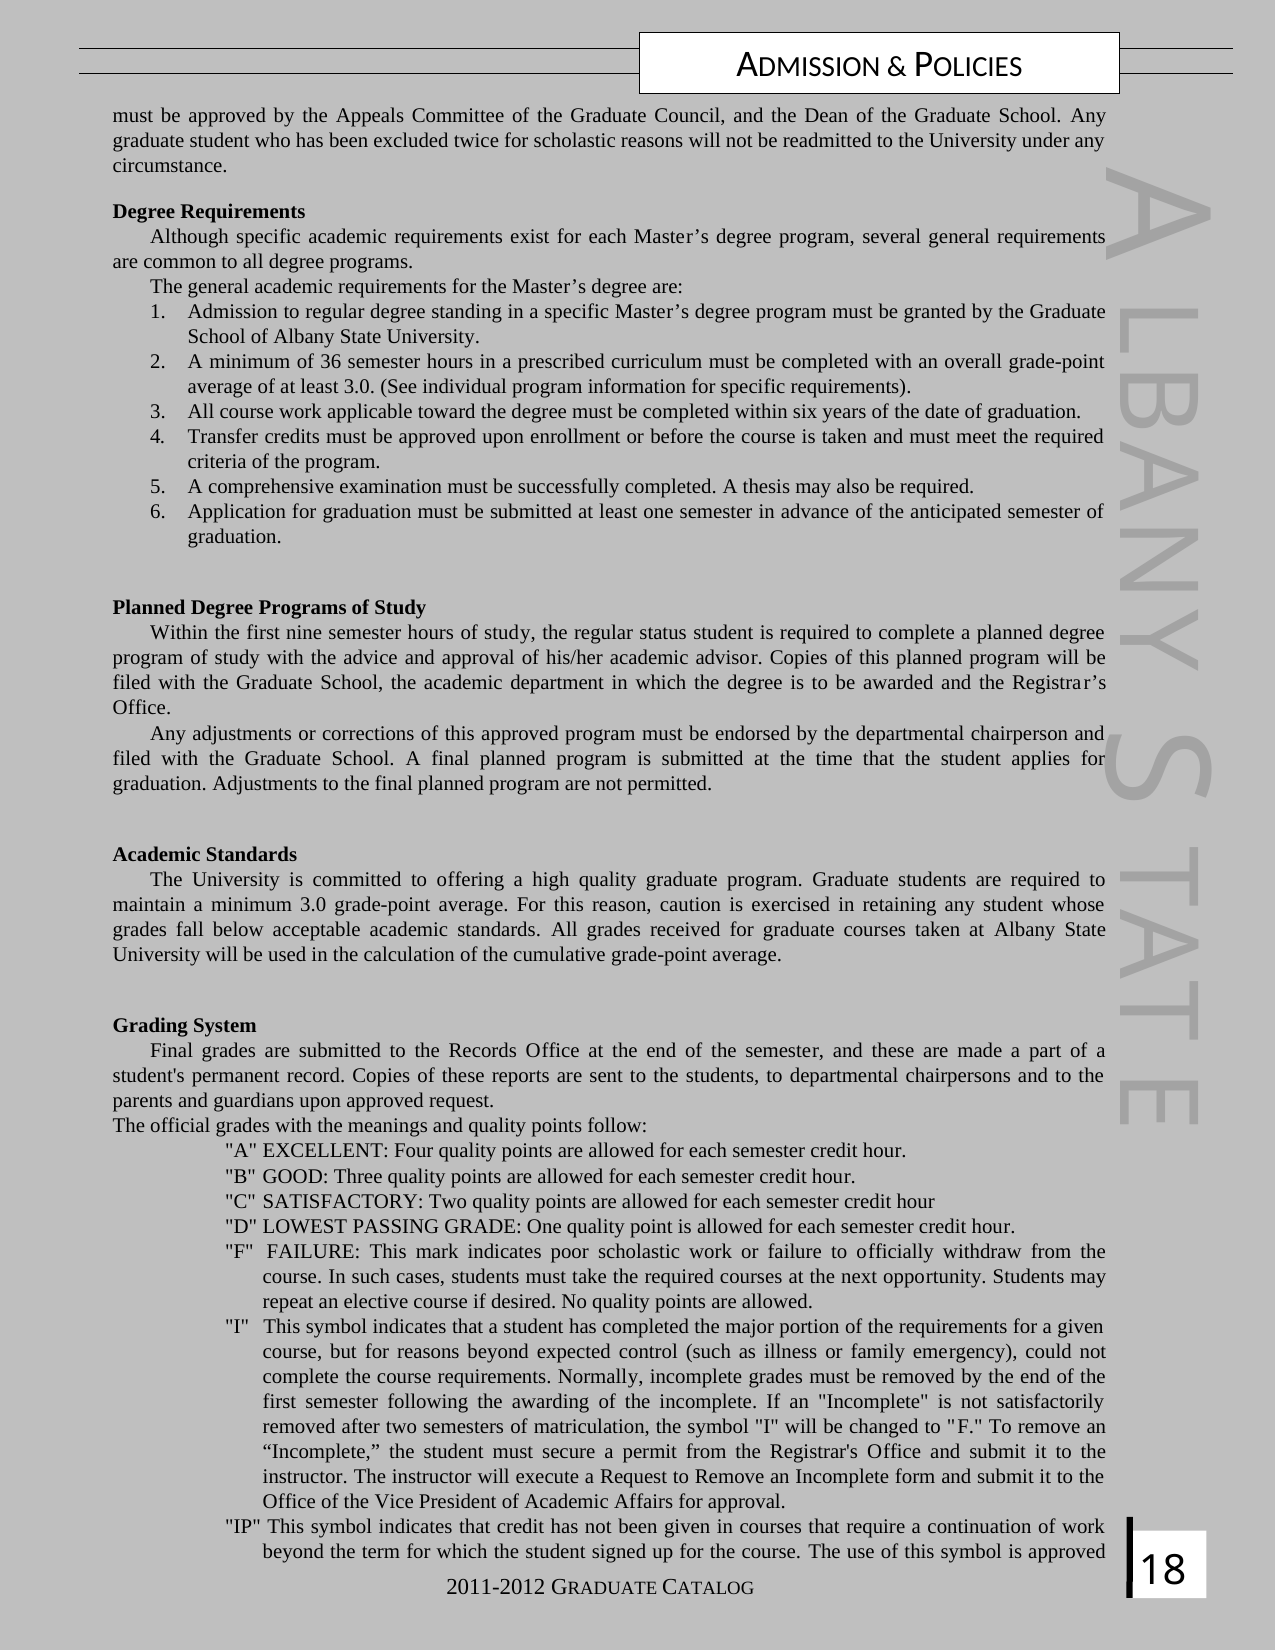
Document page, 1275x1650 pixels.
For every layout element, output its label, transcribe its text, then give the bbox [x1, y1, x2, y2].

text Although specific academic requirements exist for each Master’s degree program, several general requirements are common to all degree programs. [112, 224, 1106, 273]
text "A" EXCELLENT: Four quality points are allowed for each semester credit hour. [225, 1138, 1106, 1162]
text "F" FAILURE: This mark indicates poor scholastic work or failure to officially withdraw from the course. In such cases, students must take the required courses at the next opportunity. Students may repeat an elective course if desired. No quality points are allowed. [225, 1239, 1106, 1313]
subtitle Planned Degree Programs of Study [75, 595, 1125, 619]
subtitle Degree Requirements [75, 199, 1125, 223]
subtitle Academic Standards [75, 842, 1125, 866]
text The University is committed to offering a high quality graduate program. Graduate students are required to maintain a minimum 3.0 grade-point average. For this reason, caution is exercised in retaining any student whose grades fall below acceptable academic standards. All grades received for graduate courses taken at Albany State University will be used in the calculation of the cumulative grade-point average. [112, 867, 1106, 966]
text "D" LOWEST PASSING GRADE: One quality point is allowed for each semester credit hour. [225, 1214, 1106, 1238]
list All course work applicable toward the degree must be completed within six years of the date of graduation. [150, 399, 1106, 423]
list Transfer credits must be approved upon enrollment or before the course is taken and must meet the required criteria of the program. [150, 424, 1106, 473]
subtitle Grading System [75, 1013, 1125, 1037]
list A comprehensive examination must be successfully completed. A thesis may also be required. [150, 474, 1106, 498]
text "B" GOOD: Three quality points are allowed for each semester credit hour. [225, 1164, 1106, 1188]
list A minimum of 36 semester hours in a prescribed curriculum must be completed with an overall grade-point average of at least 3.0. (See individual program information for specific requirements). [150, 349, 1106, 398]
text "C" SATISFACTORY: Two quality points are allowed for each semester credit hour [225, 1189, 1106, 1213]
text Any adjustments or corrections of this approved program must be endorsed by the departmental chairperson and filed with the Graduate School. A final planned program is submitted at the time that the student applies for graduation. Adjustments to the final planned program are not permitted. [112, 721, 1106, 795]
text The official grades with the meanings and quality points follow: [112, 1113, 1125, 1137]
text Final grades are submitted to the Records Office at the end of the semester, and these are made a part of a student's permanent record. Copies of these reports are sent to the students, to departmental chairpersons and to the parents and guardians upon approved request. [112, 1038, 1106, 1112]
list Application for graduation must be submitted at least one semester in advance of the anticipated semester of graduation. [150, 499, 1106, 548]
text The general academic requirements for the Master’s degree are: [112, 274, 1106, 298]
text "I" This symbol indicates that a student has completed the major portion of the requirements for a given course, but for reasons beyond expected control (such as illness or family emergency), could not complete the course requirements. Normally, incomplete grades must be removed by the end of the first semester following the awarding of the incomplete. If an "Incomplete" is not satisfactorily removed after two semesters of matriculation, the symbol "I" will be changed to "F." To remove an “Incomplete,” the student must secure a permit from the Registrar's Office and submit it to the instructor. The instructor will execute a Request to Remove an Incomplete form and submit it to the Office of the Vice President of Academic Affairs for approval. [225, 1314, 1106, 1513]
text Within the first nine semester hours of study, the regular status student is required to complete a planned degree program of study with the advice and approval of his/her academic advisor. Copies of this planned program will be filed with the Graduate School, the academic department in which the degree is to be awarded and the Registrar’s Office. [112, 620, 1106, 719]
list Admission to regular degree standing in a specific Master’s degree program must be granted by the Graduate School of Albany State University. [150, 299, 1106, 348]
